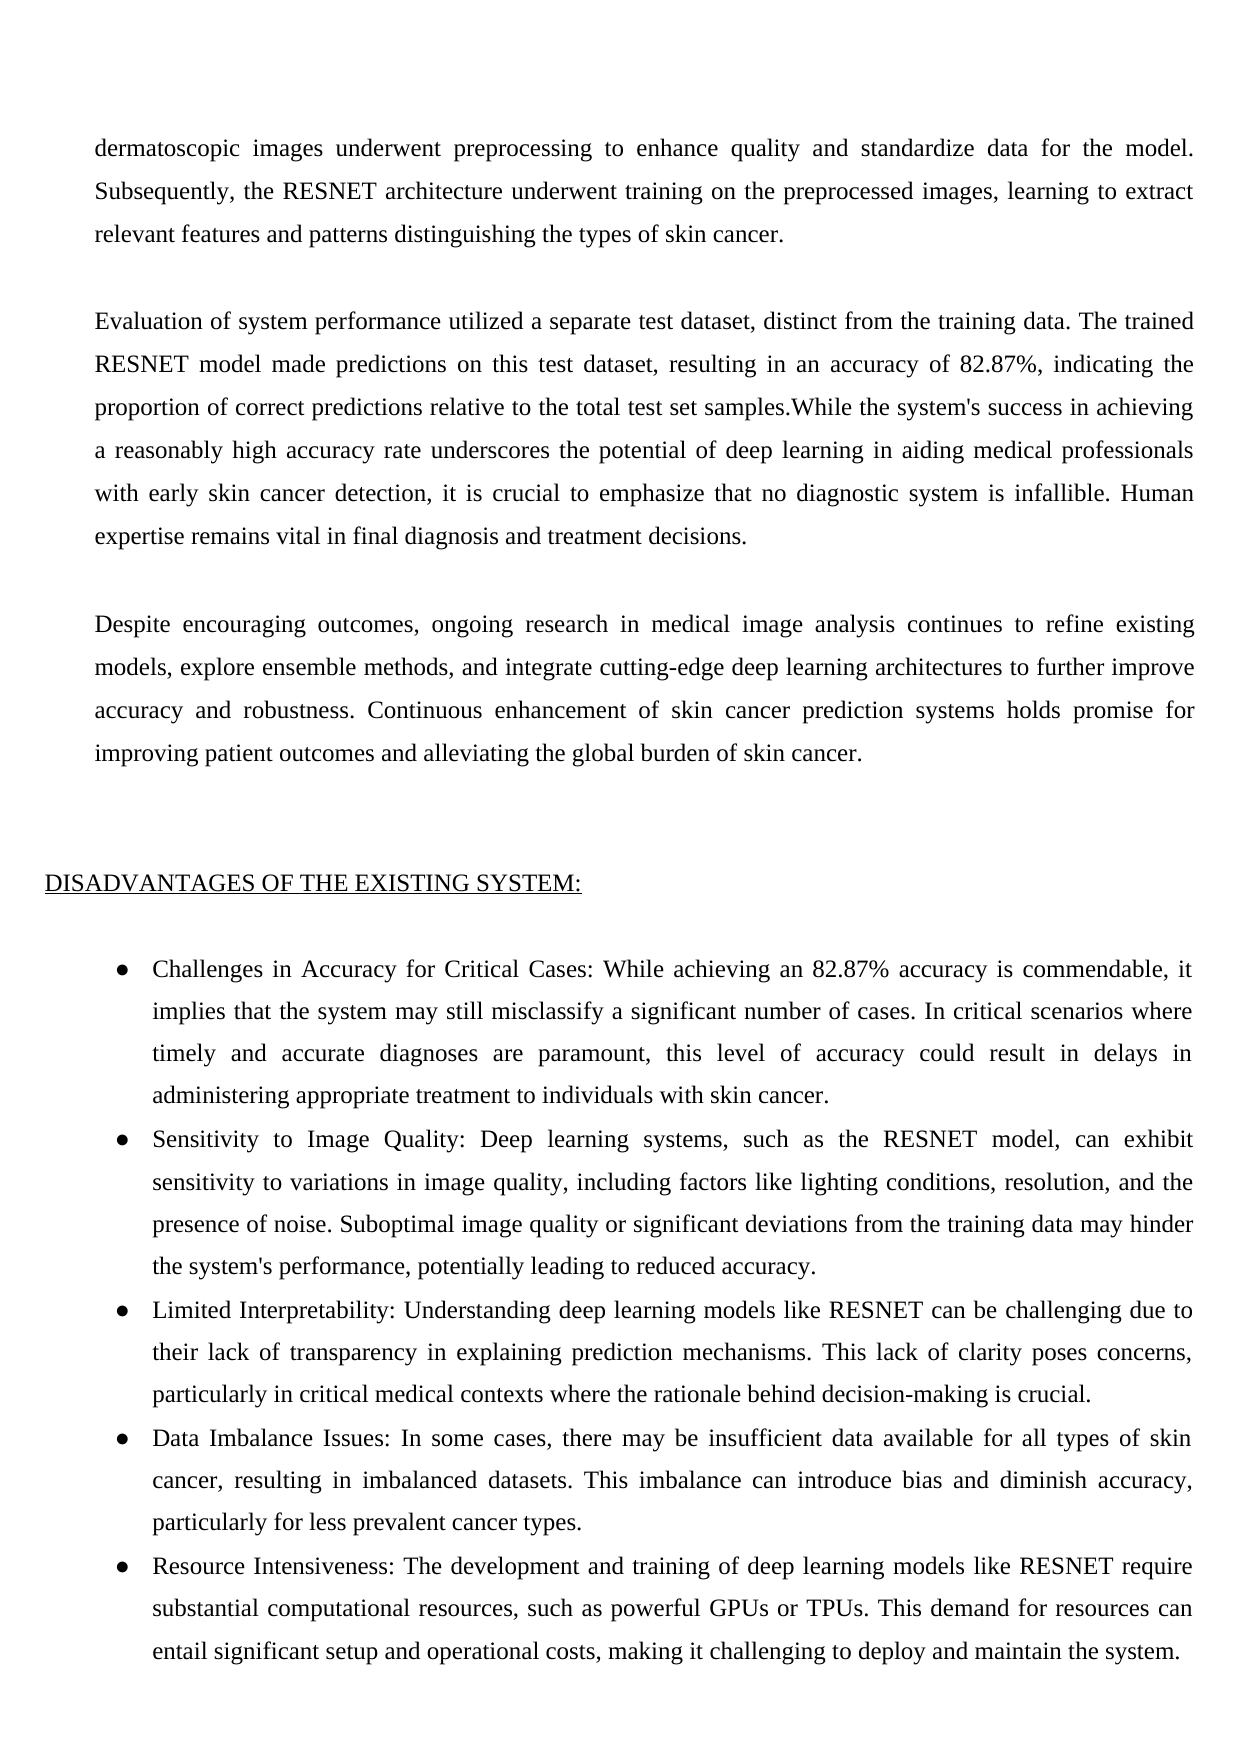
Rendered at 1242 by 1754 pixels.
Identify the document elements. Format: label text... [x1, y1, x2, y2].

list Sensitivity to Image Quality: Deep learning systems, such as the RESNET model, can exhibit sensitivity to variations in image quality, including factors like lighting conditions, resolution, and the presence of noise. Suboptimal image quality or significant deviations from the training data may hinder the system's performance, potentially leading to reduced accuracy. [114, 1123, 1195, 1280]
list Limited Interpretability: Understanding deep learning models like RESNET can be challenging due to their lack of transparency in explaining prediction mechanisms. This lack of clarity poses concerns, particularly in critical medical contexts where the rationale behind decision-making is crucial. [114, 1293, 1194, 1408]
list Resource Intensiveness: The development and training of deep learning models like RESNET require substantial computational resources, such as powerful GPUs or TPUs. This demand for resources can entail significant setup and operational costs, making it challenging to deploy and maintain the system. [114, 1550, 1194, 1664]
list Data Imbalance Issues: In some cases, there may be insufficient data available for all types of skin cancer, resulting in imbalanced datasets. This imbalance can introduce bias and diminish accuracy, particularly for less prevalent cancer types. [114, 1421, 1194, 1536]
text dermatoscopic images underwent preprocessing to enhance quality and standardize data for the model. Subsequently, the RESNET architecture underwent training on the preprocessed images, learning to extract relevant features and patterns distinguishing the types of skin cancer. [94, 133, 1195, 248]
subtitle DISADVANTAGES OF THE EXISTING SYSTEM: [44, 868, 1242, 896]
text Evaluation of system performance utilized a separate test dataset, distinct from the training data. The trained RESNET model made predictions on this test dataset, resulting in an accuracy of 82.87%, indicating the proportion of correct predictions relative to the total test set samples.While the system's success in achieving a reasonably high accuracy rate underscores the potential of deep learning in aiding medical professionals with early skin cancer detection, it is crucial to emphasize that no diagnostic system is infallible. Human expertise remains vital in final diagnosis and treatment decisions. [94, 306, 1195, 550]
list Challenges in Accuracy for Critical Cases: While achieving an 82.87% accuracy is commendable, it implies that the system may still misclassify a significant number of cases. In critical scenarios where timely and accurate diagnoses are paramount, this level of accuracy could result in delays in administering appropriate treatment to individuals with skin cancer. [114, 952, 1194, 1109]
text Despite encouraging outcomes, ongoing research in medical image analysis continues to refine existing models, explore ensemble methods, and integrate cutting-edge deep learning architectures to further improve accuracy and robustness. Continuous enhancement of skin cancer prediction systems holds promise for improving patient outcomes and alleviating the global burden of skin cancer. [94, 609, 1195, 767]
